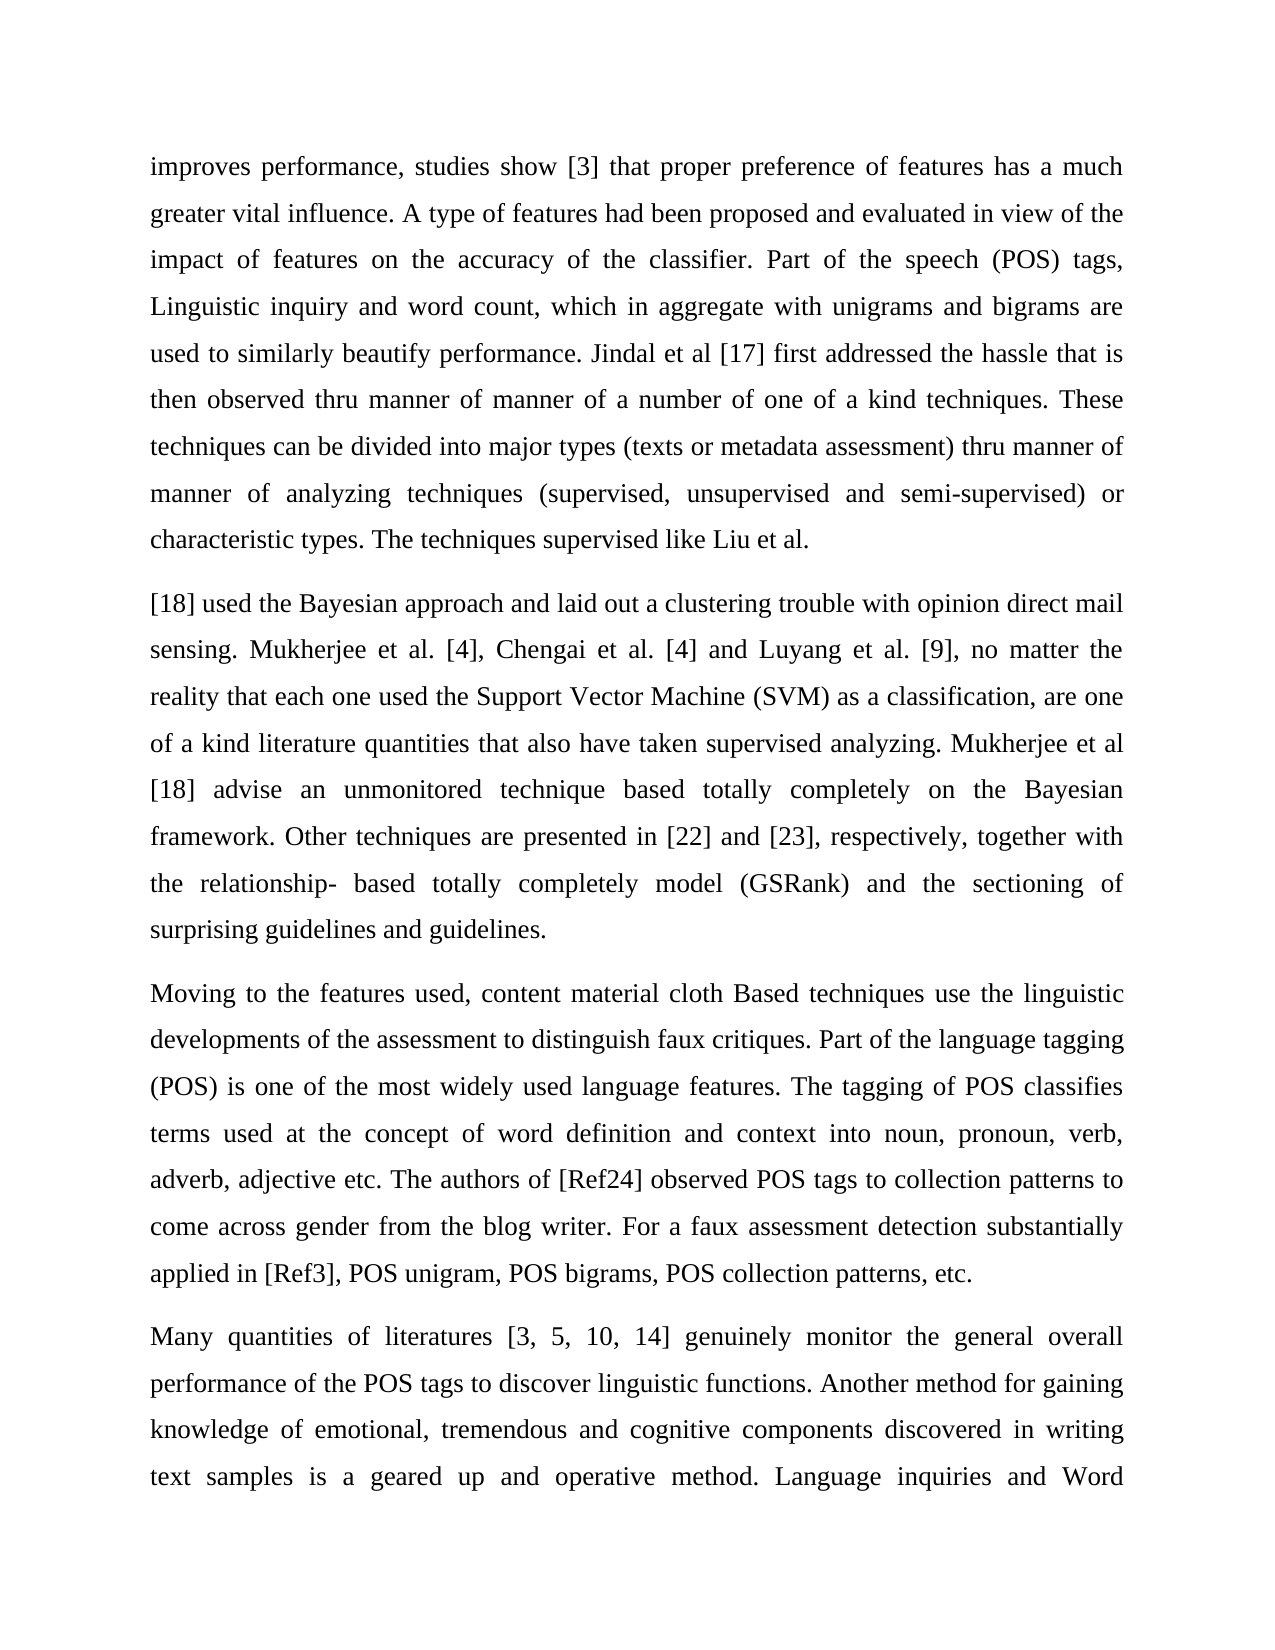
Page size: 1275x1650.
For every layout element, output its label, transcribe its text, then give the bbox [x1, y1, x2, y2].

text Moving to the features used, content material cloth Based techniques use the linguistic developments of the assessment to distinguish faux critiques. Part of the language tagging (POS) is one of the most widely used language features. The tagging of POS classifies terms used at the concept of word definition and context into noun, pronoun, verb, adverb, adjective etc. The authors of [Ref24] observed POS tags to collection patterns to come across gender from the blog writer. For a faux assessment detection substantially applied in [Ref3], POS unigram, POS bigrams, POS collection patterns, etc. [150, 977, 1125, 1288]
text [18] used the Bayesian approach and laid out a clustering trouble with opinion direct mail sensing. Mukherjee et al. [4], Chengai et al. [4] and Luyang et al. [9], no matter the reality that each one used the Support Vector Machine (SVM) as a classification, are one of a kind literature quantities that also have taken supervised analyzing. Mukherjee et al [18] advise an unmonitored technique based totally completely on the Bayesian framework. Other techniques are presented in [22] and [23], respectively, together with the relationship- based totally completely model (GSRank) and the sectioning of surprising guidelines and guidelines. [150, 587, 1125, 944]
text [150, 150, 1125, 554]
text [150, 1320, 1125, 1491]
